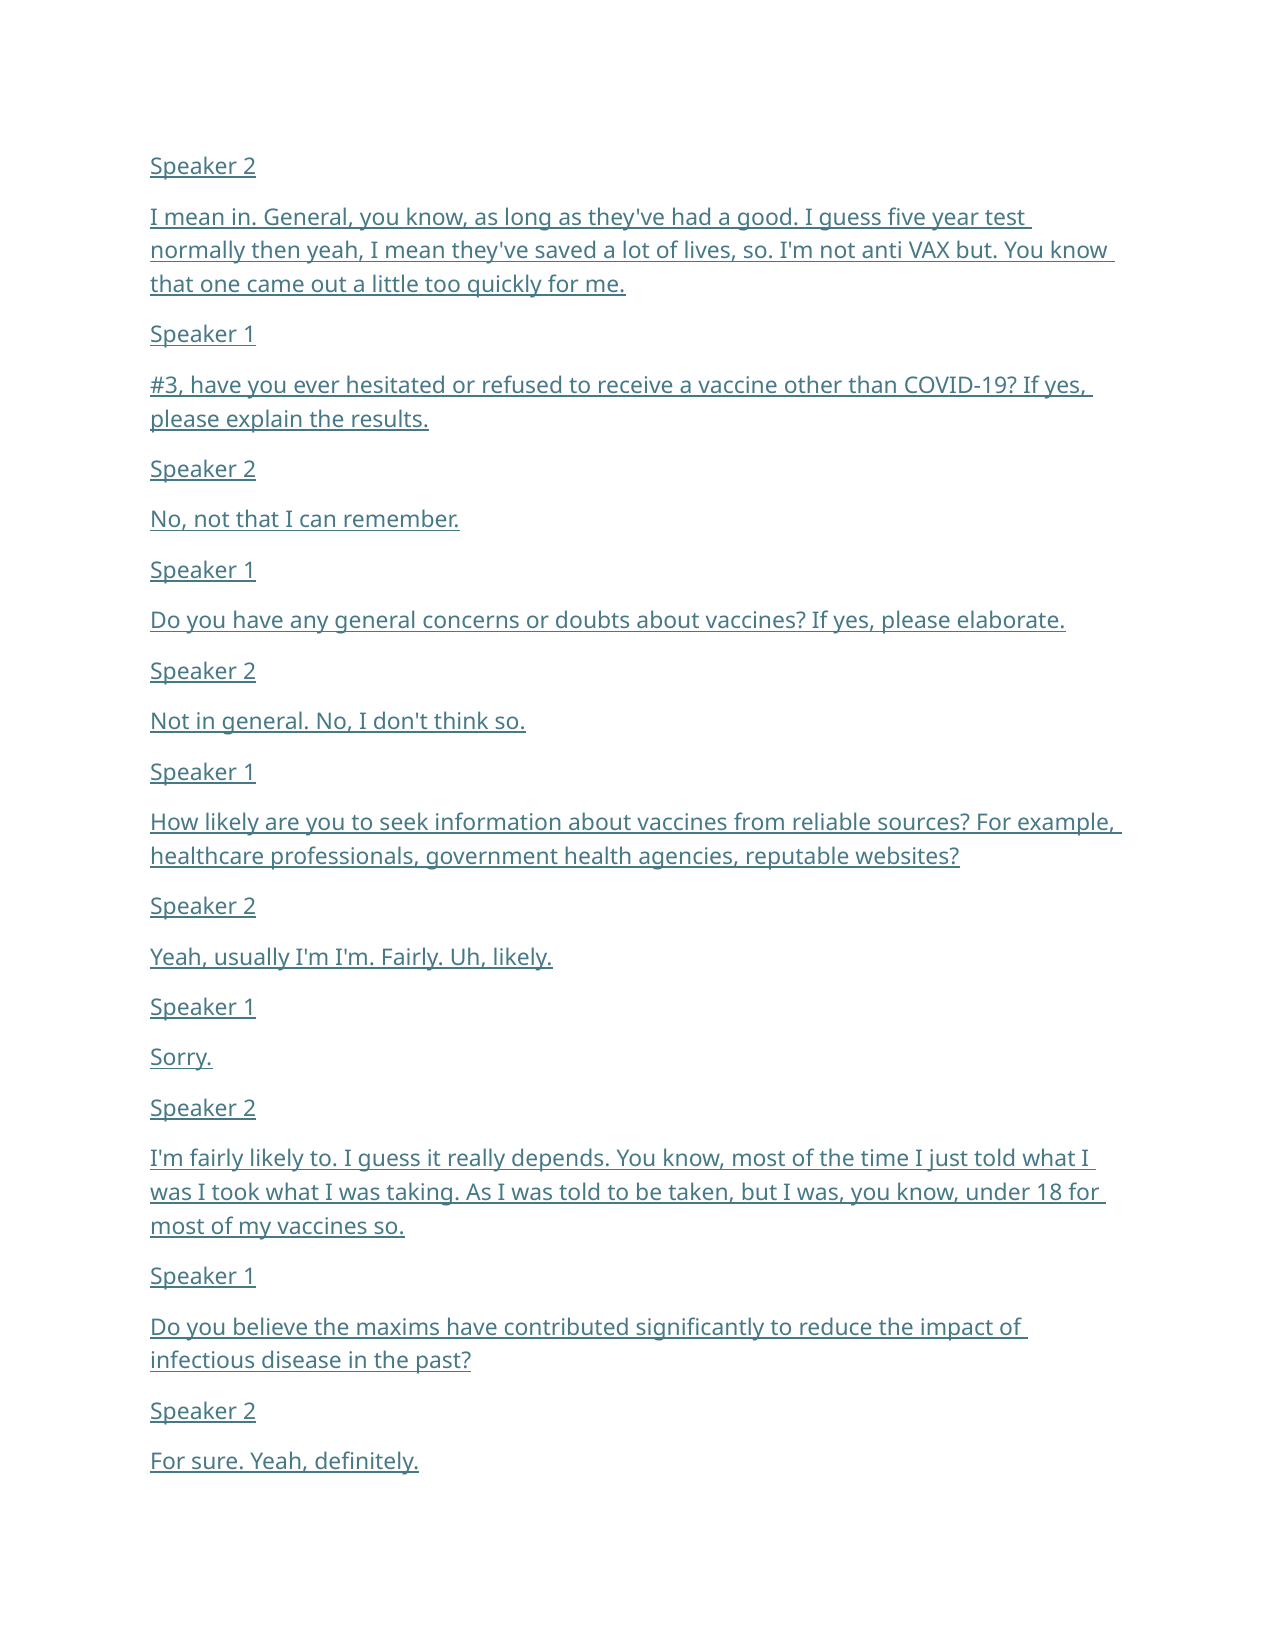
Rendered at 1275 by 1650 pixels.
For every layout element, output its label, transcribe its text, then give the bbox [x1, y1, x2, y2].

text Speaker 2 [150, 453, 1125, 484]
text Speaker 2 [150, 150, 1125, 181]
text Speaker 1 [150, 554, 1125, 585]
text Do you believe the maxims have contributed significantly to reduce the impact of infectious disease in the past? [150, 1310, 1125, 1375]
text Do you have any general concerns or doubts about vaccines? If yes, please elaborate. [150, 604, 1125, 635]
text Speaker 1 [150, 1260, 1125, 1291]
text Speaker 1 [150, 755, 1125, 787]
text How likely are you to seek information about vaccines from reliable sources? For example, healthcare professionals, government health agencies, reputable websites? [150, 806, 1125, 871]
text I mean in. General, you know, as long as they've had a good. I guess five year test normally then yeah, I mean they've saved a lot of lives, so. I'm not anti VAX but. You know that one came out a little too quickly for me. [150, 200, 1125, 299]
text Speaker 2 [150, 1394, 1125, 1426]
text No, not that I can remember. [150, 503, 1125, 534]
text For sure. Yeah, definitely. [150, 1445, 1125, 1476]
text Speaker 2 [150, 1092, 1125, 1123]
text I'm fairly likely to. I guess it really depends. You know, most of the time I just told what I was I took what I was taking. As I was told to be taken, but I was, you know, under 18 for most of my vaccines so. [150, 1142, 1125, 1241]
text Speaker 1 [150, 991, 1125, 1022]
text Speaker 1 [150, 318, 1125, 349]
text Speaker 2 [150, 654, 1125, 686]
text Not in general. No, I don't think so. [150, 705, 1125, 736]
text Speaker 2 [150, 890, 1125, 921]
text Yeah, usually I'm I'm. Fairly. Uh, likely. [150, 940, 1125, 972]
text Sorry. [150, 1041, 1125, 1072]
text #3, have you ever hesitated or refused to receive a vaccine other than COVID-19? If yes, please explain the results. [150, 369, 1125, 434]
